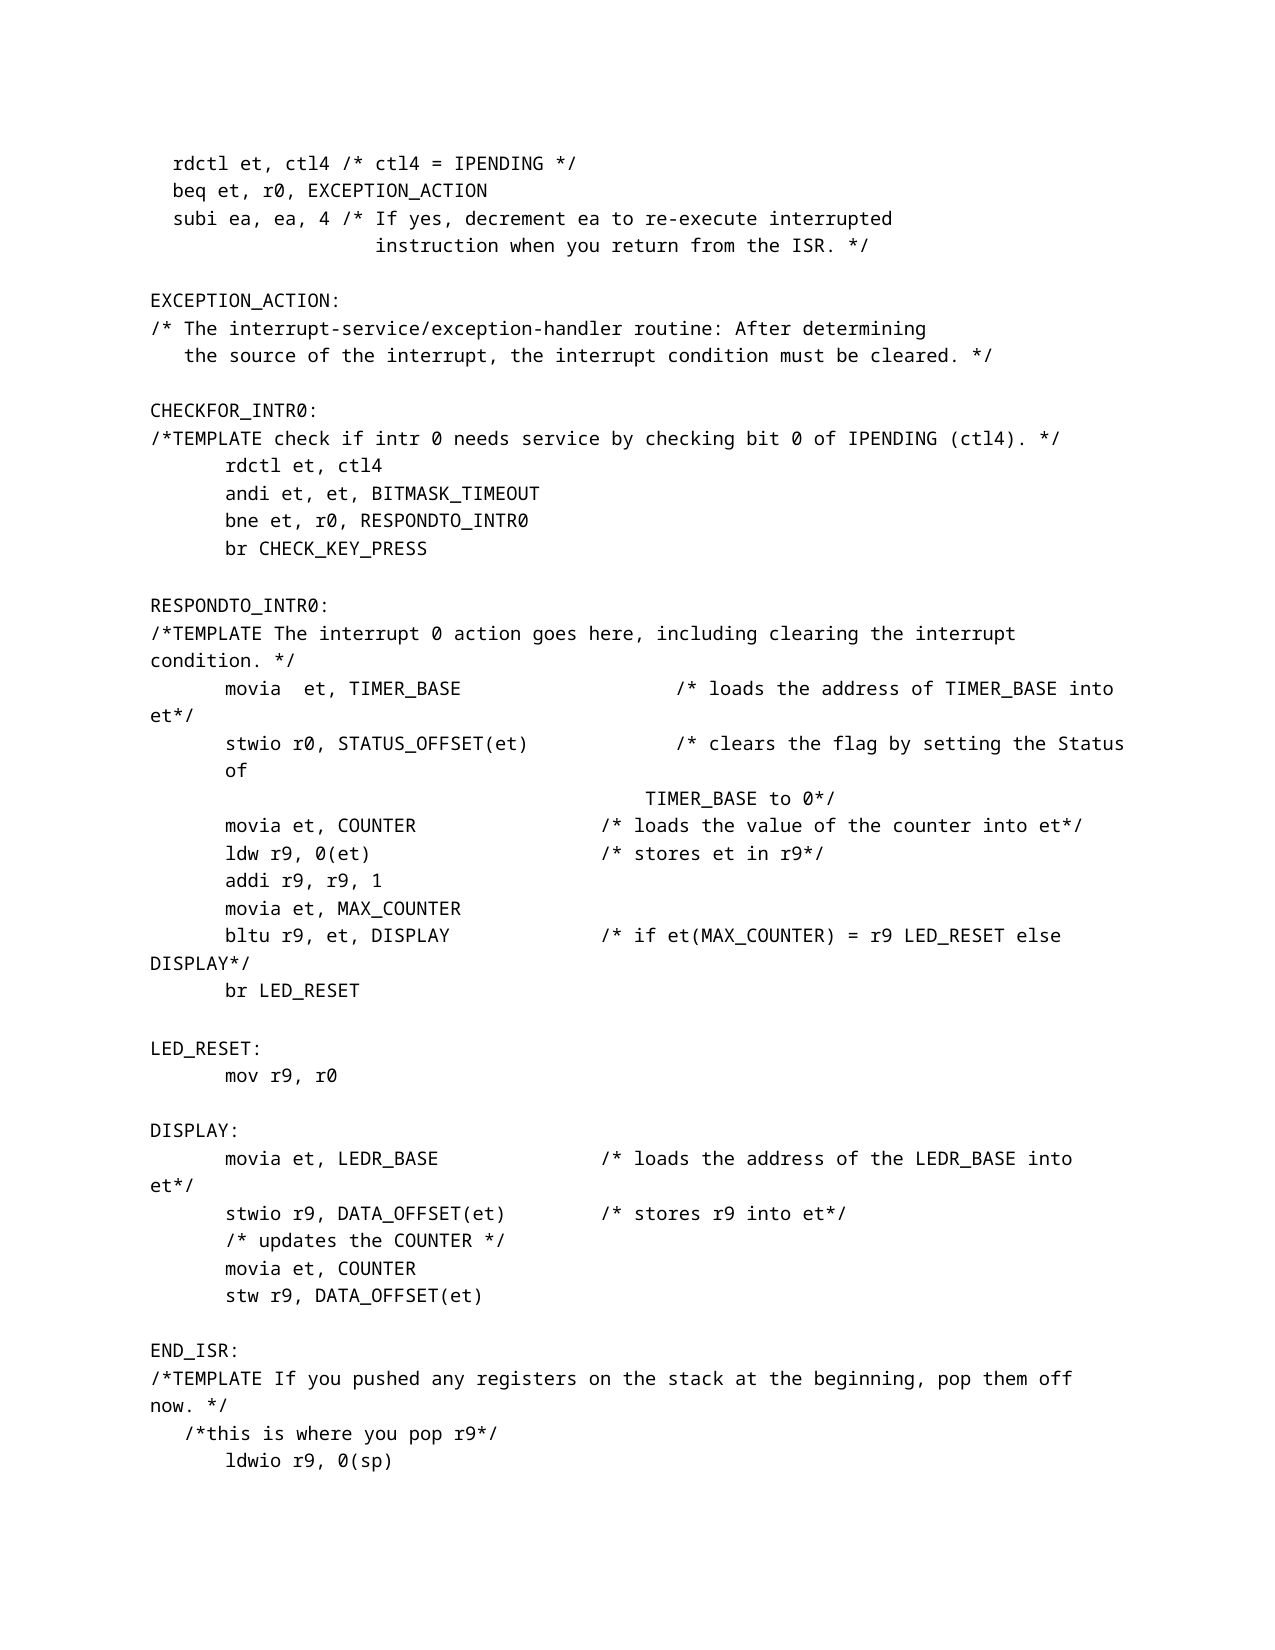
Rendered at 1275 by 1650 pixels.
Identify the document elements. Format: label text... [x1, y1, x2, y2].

text br LED_RESET [150, 977, 1125, 1003]
text rdctl et, ctl4 [150, 452, 1125, 478]
text LED_RESET: [150, 1035, 1125, 1061]
text stwio r0, STATUS_OFFSET(et) /* clears the flag by setting the Status of [150, 730, 1125, 783]
text mov r9, r0 [150, 1062, 1125, 1088]
text rdctl et, ctl4 /* ctl4 = IPENDING */ [150, 150, 1125, 176]
text stw r9, DATA_OFFSET(et) [150, 1282, 1125, 1308]
text END_ISR: [150, 1337, 1125, 1363]
text /* The interrupt-service/exception-handler routine: After determining [150, 315, 1125, 341]
text TIMER_BASE to 0*/ [600, 785, 1125, 811]
text /*TEMPLATE The interrupt 0 action goes here, including clearing the interrupt condition. */ [150, 620, 1125, 673]
text movia et, LEDR_BASE /* loads the address of the LEDR_BASE into et*/ [150, 1145, 1125, 1198]
text subi ea, ea, 4 /* If yes, decrement ea to re-execute interrupted [150, 205, 1125, 231]
text instruction when you return from the ISR. */ [150, 232, 1125, 258]
text stwio r9, DATA_OFFSET(et) /* stores r9 into et*/ [150, 1200, 1125, 1226]
text br CHECK_KEY_PRESS [150, 535, 1125, 561]
text movia et, COUNTER [150, 1255, 1125, 1281]
text /*this is where you pop r9*/ [150, 1420, 1125, 1446]
text DISPLAY: [150, 1117, 1125, 1143]
text beq et, r0, EXCEPTION_ACTION [150, 177, 1125, 203]
text RESPONDTO_INTR0: [150, 592, 1125, 618]
text movia et, TIMER_BASE /* loads the address of TIMER_BASE into et*/ [150, 675, 1125, 728]
text addi r9, r9, 1 [150, 867, 1125, 893]
text CHECKFOR_INTR0: [150, 397, 1125, 423]
text bne et, r0, RESPONDTO_INTR0 [150, 507, 1125, 533]
text /* updates the COUNTER */ [150, 1227, 1125, 1253]
text EXCEPTION_ACTION: [150, 287, 1125, 313]
text /*TEMPLATE If you pushed any registers on the stack at the beginning, pop them off now. */ [150, 1365, 1125, 1418]
text bltu r9, et, DISPLAY /* if et(MAX_COUNTER) = r9 LED_RESET else DISPLAY*/ [150, 922, 1125, 976]
text /*TEMPLATE check if intr 0 needs service by checking bit 0 of IPENDING (ctl4). */ [150, 425, 1125, 451]
text andi et, et, BITMASK_TIMEOUT [150, 480, 1125, 506]
text ldw r9, 0(et) /* stores et in r9*/ [150, 840, 1125, 866]
text movia et, COUNTER /* loads the value of the counter into et*/ [150, 812, 1125, 838]
text movia et, MAX_COUNTER [150, 895, 1125, 921]
text the source of the interrupt, the interrupt condition must be cleared. */ [150, 342, 1125, 368]
text ldwio r9, 0(sp) [150, 1447, 1125, 1473]
